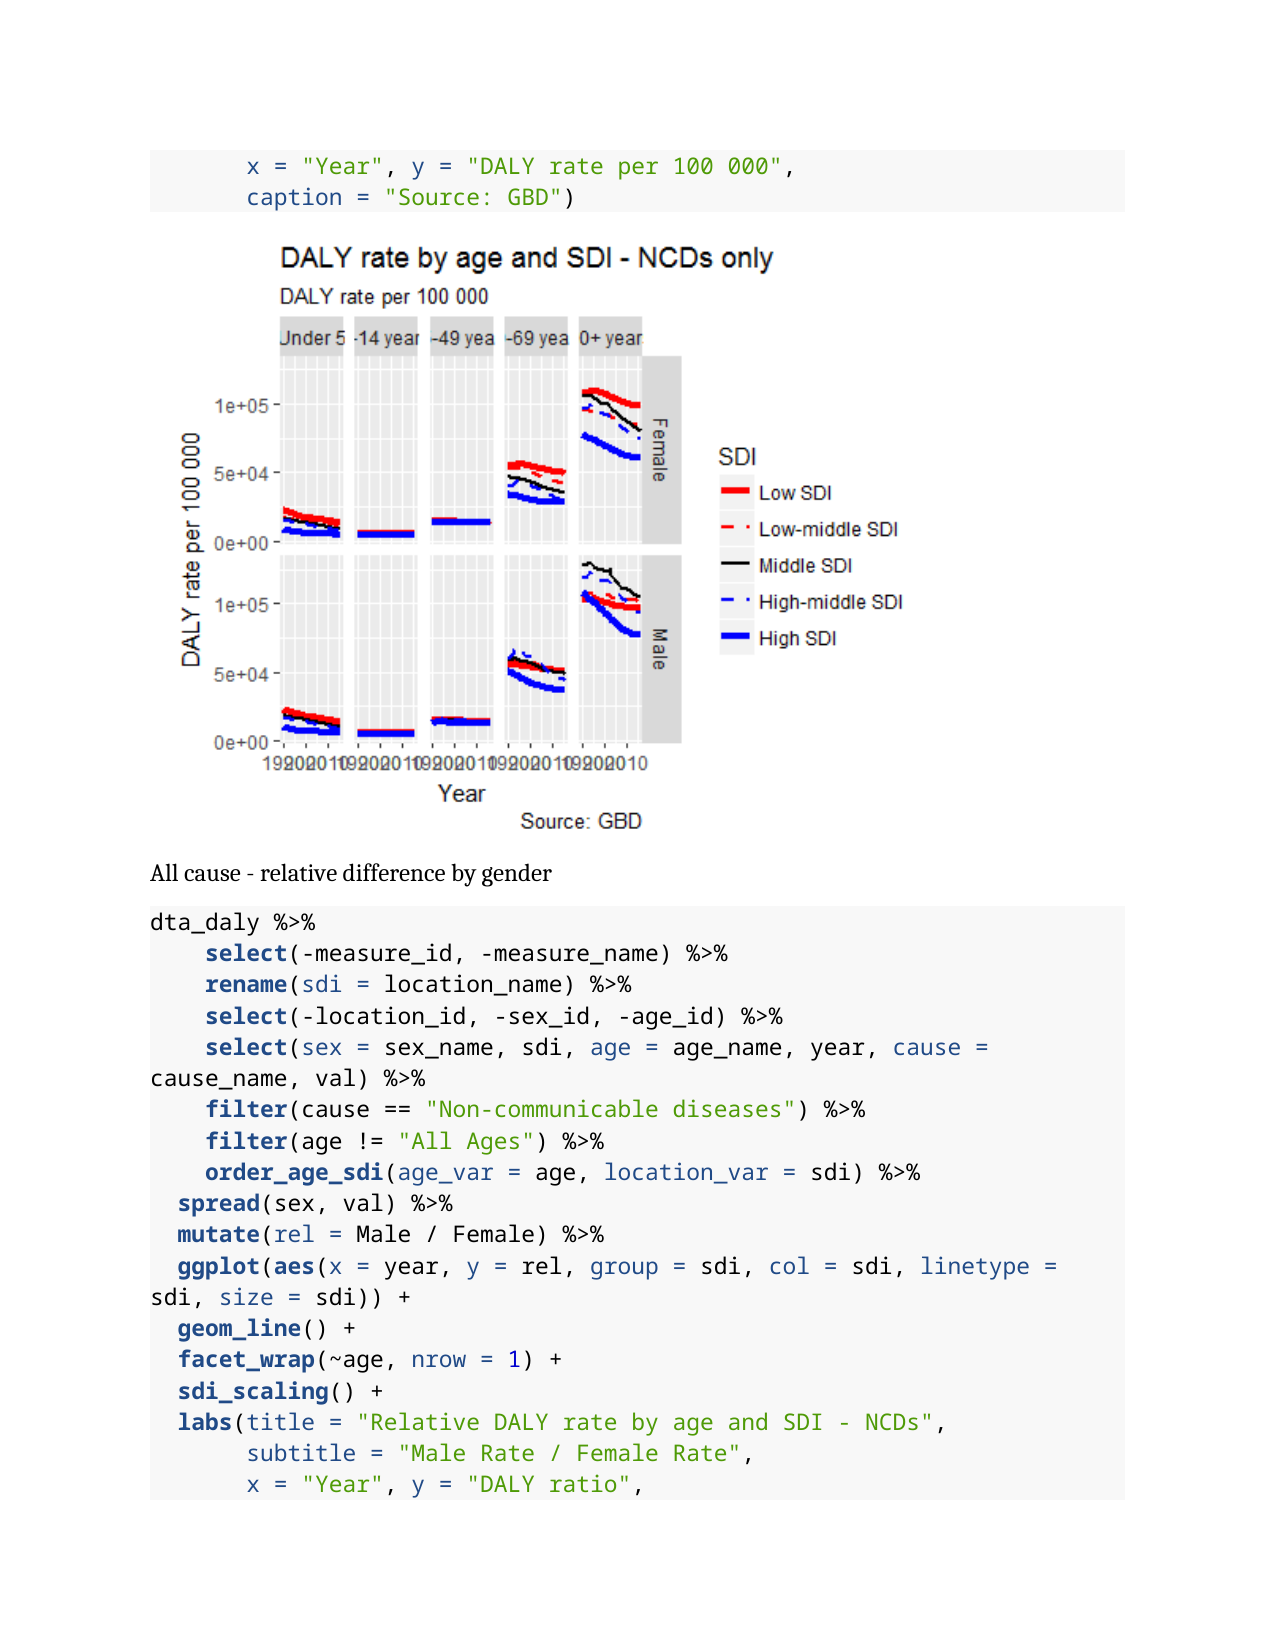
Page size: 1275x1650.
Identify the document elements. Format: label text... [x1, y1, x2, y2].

picture [168, 233, 927, 840]
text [150, 906, 1125, 1500]
text All cause - relative difference by gender [150, 858, 1125, 887]
